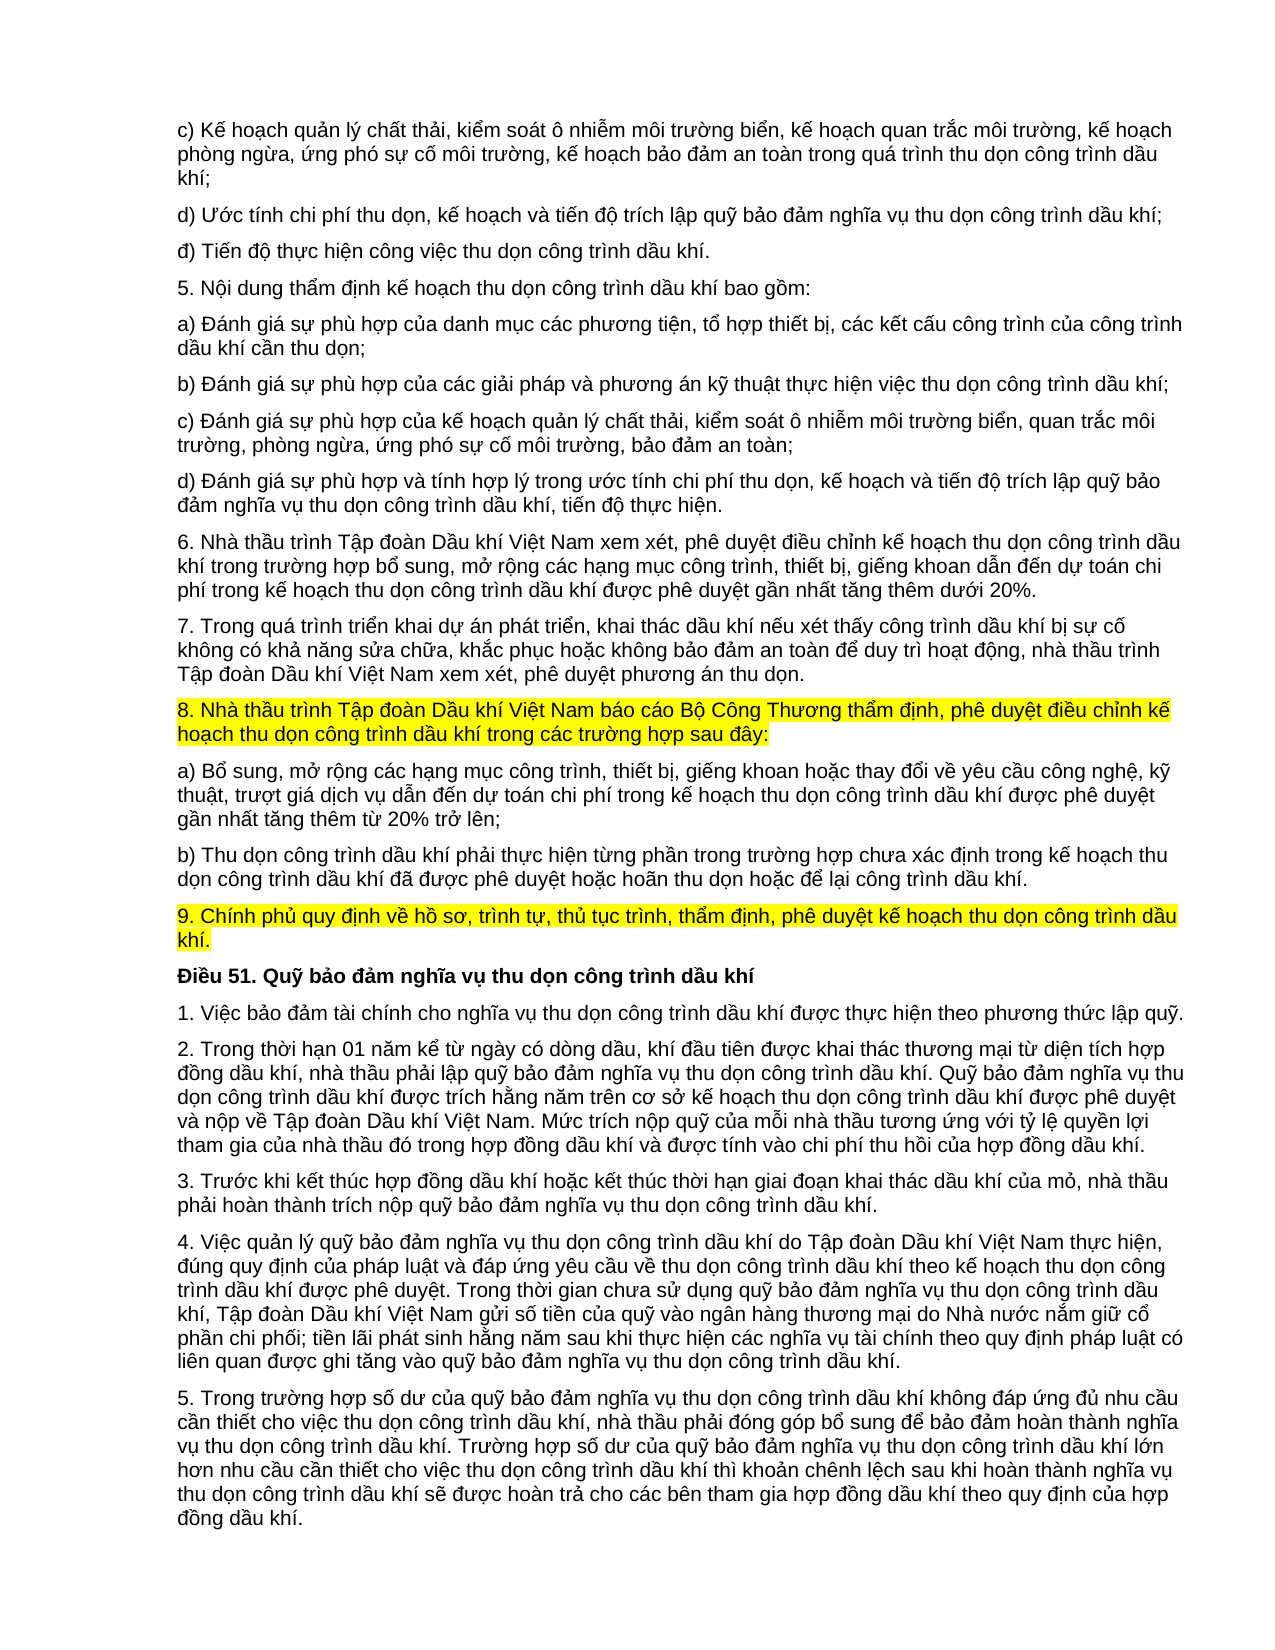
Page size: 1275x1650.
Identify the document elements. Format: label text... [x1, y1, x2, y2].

text 8. Nhà thầu trình Tập đoàn Dầu khí Việt Nam báo cáo Bộ Công Thương thẩm định, phê duyệt điều chỉnh kế hoạch thu dọn công trình dầu khí trong các trường hợp sau đây: [769, 698, 1186, 746]
text b) Đánh giá sự phù hợp của các giải pháp và phương án kỹ thuật thực hiện việc thu dọn công trình dầu khí; [177, 372, 1186, 396]
text d) Đánh giá sự phù hợp và tính hợp lý trong ước tính chi phí thu dọn, kế hoạch và tiến độ trích lập quỹ bảo đảm nghĩa vụ thu dọn công trình dầu khí, tiến độ thực hiện. [177, 469, 1186, 517]
text 9. Chính phủ quy định về hồ sơ, trình tự, thủ tục trình, thẩm định, phê duyệt kế hoạch thu dọn công trình dầu khí. [177, 903, 1186, 951]
text 7. Trong quá trình triển khai dự án phát triển, khai thác dầu khí nếu xét thấy công trình dầu khí bị sự cố không có khả năng sửa chữa, khắc phục hoặc không bảo đảm an toàn để duy trì hoạt động, nhà thầu trình Tập đoàn Dầu khí Việt Nam xem xét, phê duyệt phương án thu dọn. [177, 614, 1186, 686]
text đ) Tiến độ thực hiện công việc thu dọn công trình dầu khí. [177, 239, 1186, 263]
text 6. Nhà thầu trình Tập đoàn Dầu khí Việt Nam xem xét, phê duyệt điều chỉnh kế hoạch thu dọn công trình dầu khí trong trường hợp bổ sung, mở rộng các hạng mục công trình, thiết bị, giếng khoan dẫn đến dự toán chi phí trong kế hoạch thu dọn công trình dầu khí được phê duyệt gần nhất tăng thêm dưới 20%. [177, 529, 1186, 601]
text 2. Trong thời hạn 01 năm kể từ ngày có dòng dầu, khí đầu tiên được khai thác thương mại từ diện tích hợp đồng dầu khí, nhà thầu phải lập quỹ bảo đảm nghĩa vụ thu dọn công trình dầu khí. Quỹ bảo đảm nghĩa vụ thu dọn công trình dầu khí được trích hằng năm trên cơ sở kế hoạch thu dọn công trình dầu khí được phê duyệt và nộp về Tập đoàn Dầu khí Việt Nam. Mức trích nộp quỹ của mỗi nhà thầu tương ứng với tỷ lệ quyền lợi tham gia của nhà thầu đó trong hợp đồng dầu khí và được tính vào chi phí thu hồi của hợp đồng dầu khí. [177, 1037, 1186, 1157]
text Điều 51. Quỹ bảo đảm nghĩa vụ thu dọn công trình dầu khí [177, 964, 1186, 988]
text 1. Việc bảo đảm tài chính cho nghĩa vụ thu dọn công trình dầu khí được thực hiện theo phương thức lập quỹ. [177, 1000, 1186, 1024]
text 4. Việc quản lý quỹ bảo đảm nghĩa vụ thu dọn công trình dầu khí do Tập đoàn Dầu khí Việt Nam thực hiện, đúng quy định của pháp luật và đáp ứng yêu cầu về thu dọn công trình dầu khí theo kế hoạch thu dọn công trình dầu khí được phê duyệt. Trong thời gian chưa sử dụng quỹ bảo đảm nghĩa vụ thu dọn công trình dầu khí, Tập đoàn Dầu khí Việt Nam gửi số tiền của quỹ vào ngân hàng thương mại do Nhà nước nắm giữ cổ phần chi phối; tiền lãi phát sinh hằng năm sau khi thực hiện các nghĩa vụ tài chính theo quy định pháp luật có liên quan được ghi tăng vào quỹ bảo đảm nghĩa vụ thu dọn công trình dầu khí. [177, 1229, 1186, 1373]
text a) Đánh giá sự phù hợp của danh mục các phương tiện, tổ hợp thiết bị, các kết cấu công trình của công trình dầu khí cần thu dọn; [177, 312, 1186, 360]
text 3. Trước khi kết thúc hợp đồng dầu khí hoặc kết thúc thời hạn giai đoạn khai thác dầu khí của mỏ, nhà thầu phải hoàn thành trích nộp quỹ bảo đảm nghĩa vụ thu dọn công trình dầu khí. [177, 1169, 1186, 1217]
text b) Thu dọn công trình dầu khí phải thực hiện từng phần trong trường hợp chưa xác định trong kế hoạch thu dọn công trình dầu khí đã được phê duyệt hoặc hoãn thu dọn hoặc để lại công trình dầu khí. [177, 843, 1186, 891]
text a) Bổ sung, mở rộng các hạng mục công trình, thiết bị, giếng khoan hoặc thay đổi về yêu cầu công nghệ, kỹ thuật, trượt giá dịch vụ dẫn đến dự toán chi phí trong kế hoạch thu dọn công trình dầu khí được phê duyệt gần nhất tăng thêm từ 20% trở lên; [177, 759, 1186, 831]
text 5. Trong trường hợp số dư của quỹ bảo đảm nghĩa vụ thu dọn công trình dầu khí không đáp ứng đủ nhu cầu cần thiết cho việc thu dọn công trình dầu khí, nhà thầu phải đóng góp bổ sung để bảo đảm hoàn thành nghĩa vụ thu dọn công trình dầu khí. Trường hợp số dư của quỹ bảo đảm nghĩa vụ thu dọn công trình dầu khí lớn hơn nhu cầu cần thiết cho việc thu dọn công trình dầu khí thì khoản chênh lệch sau khi hoàn thành nghĩa vụ thu dọn công trình dầu khí sẽ được hoàn trả cho các bên tham gia hợp đồng dầu khí theo quy định của hợp đồng dầu khí. [177, 1386, 1186, 1529]
text c) Đánh giá sự phù hợp của kế hoạch quản lý chất thải, kiểm soát ô nhiễm môi trường biển, quan trắc môi trường, phòng ngừa, ứng phó sự cố môi trường, bảo đảm an toàn; [177, 409, 1186, 457]
text c) Kế hoạch quản lý chất thải, kiểm soát ô nhiễm môi trường biển, kế hoạch quan trắc môi trường, kế hoạch phòng ngừa, ứng phó sự cố môi trường, kế hoạch bảo đảm an toàn trong quá trình thu dọn công trình dầu khí; [177, 118, 1186, 190]
text 5. Nội dung thẩm định kế hoạch thu dọn công trình dầu khí bao gồm: [177, 275, 1186, 299]
text d) Ước tính chi phí thu dọn, kế hoạch và tiến độ trích lập quỹ bảo đảm nghĩa vụ thu dọn công trình dầu khí; [177, 202, 1186, 226]
